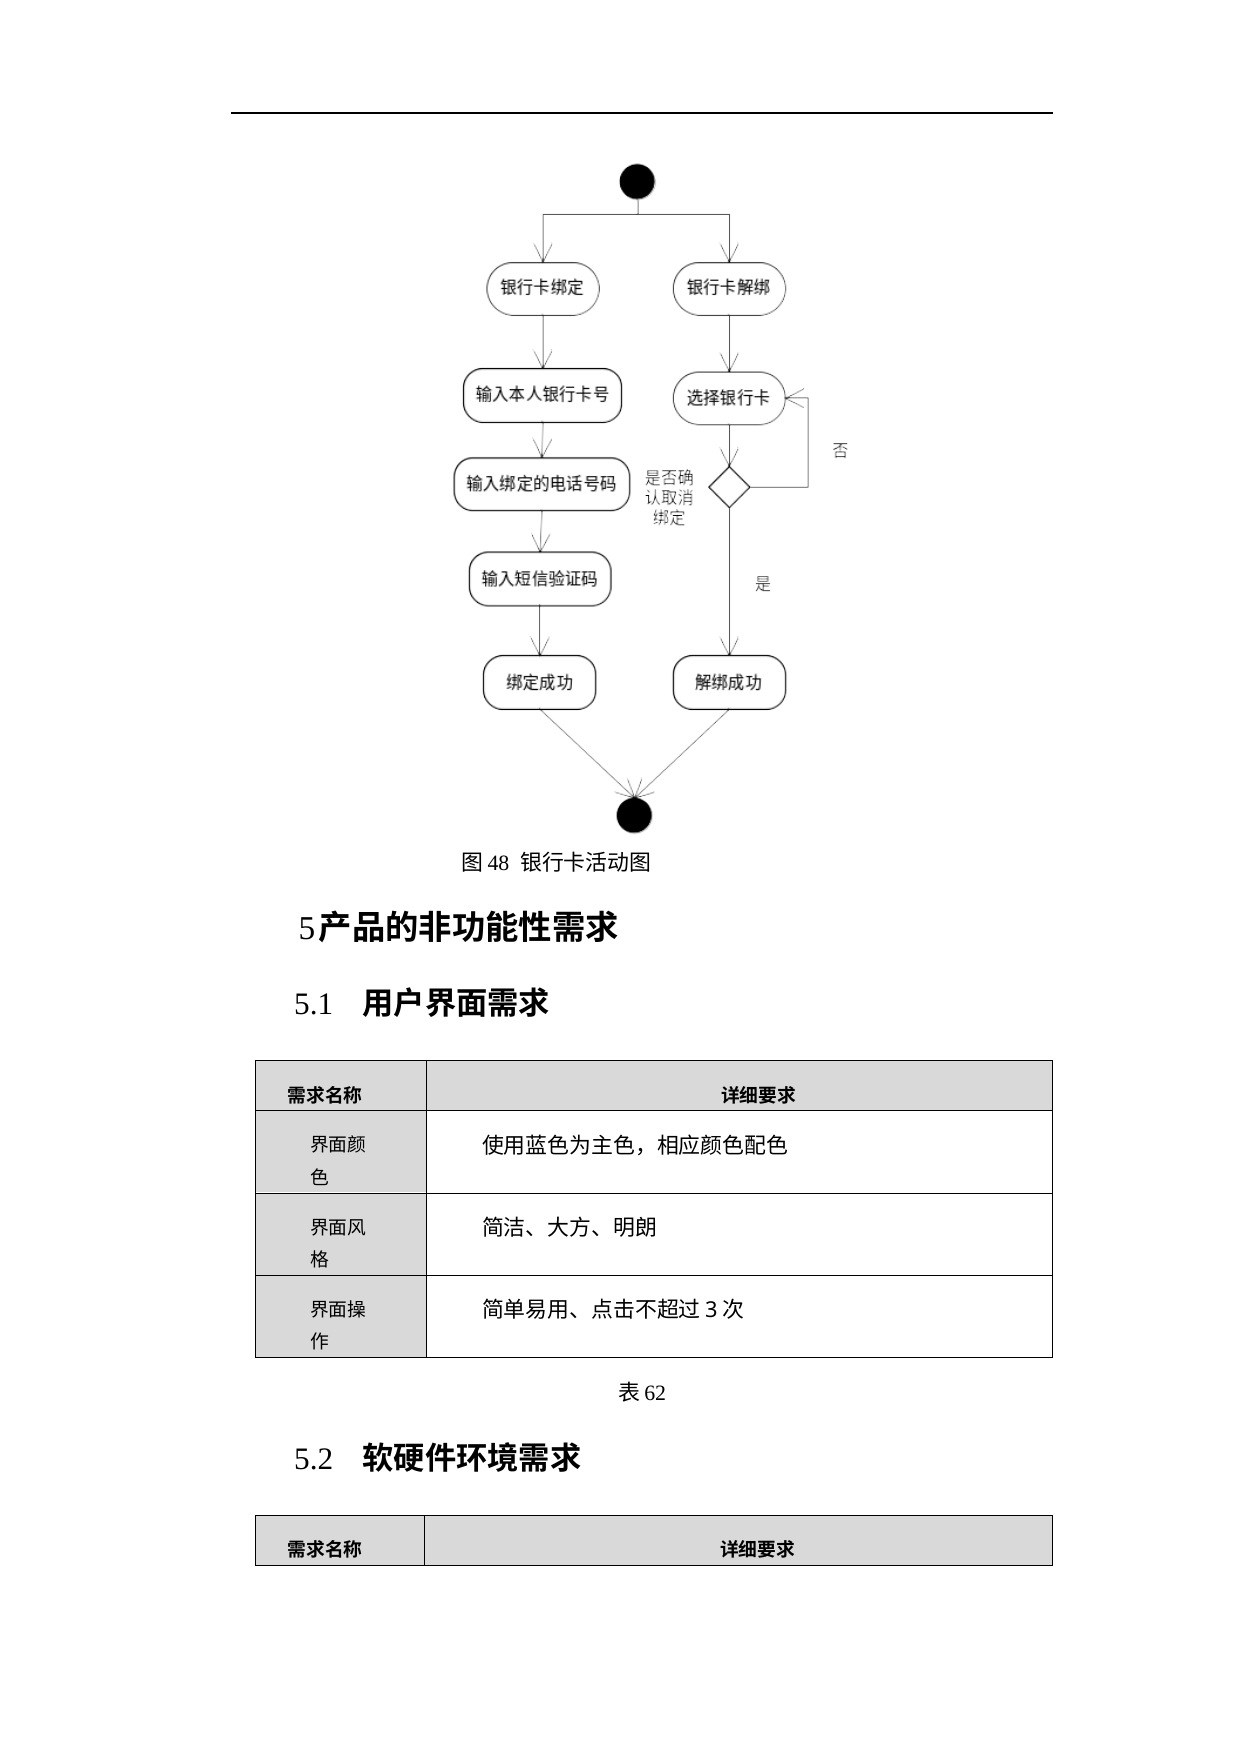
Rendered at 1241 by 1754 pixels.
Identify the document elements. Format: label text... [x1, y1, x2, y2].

table_cell 界面颜色 [256, 1111, 426, 1192]
table_header 详细要求 [425, 1516, 1052, 1565]
list 用户界面需求 [231, 968, 1009, 1033]
text 图48 银行卡活动图 [231, 844, 1053, 877]
table_header 需求名称 [256, 1061, 426, 1110]
table_cell 简洁、大方、明朗 [427, 1194, 1052, 1275]
table_header 详细要求 [427, 1061, 1052, 1110]
table_cell 简单易用、点击不超过3次 [427, 1276, 1052, 1357]
table_header 需求名称 [256, 1516, 424, 1565]
table_cell 界面操作 [256, 1276, 426, 1357]
list 软硬件环境需求 [231, 1423, 1009, 1488]
table_cell 界面风格 [256, 1194, 426, 1275]
table_cell 使用蓝色为主色，相应颜色配色 [427, 1111, 1052, 1192]
text 表62 [231, 1374, 1009, 1407]
list 产品的非功能性需求 [231, 889, 1053, 952]
